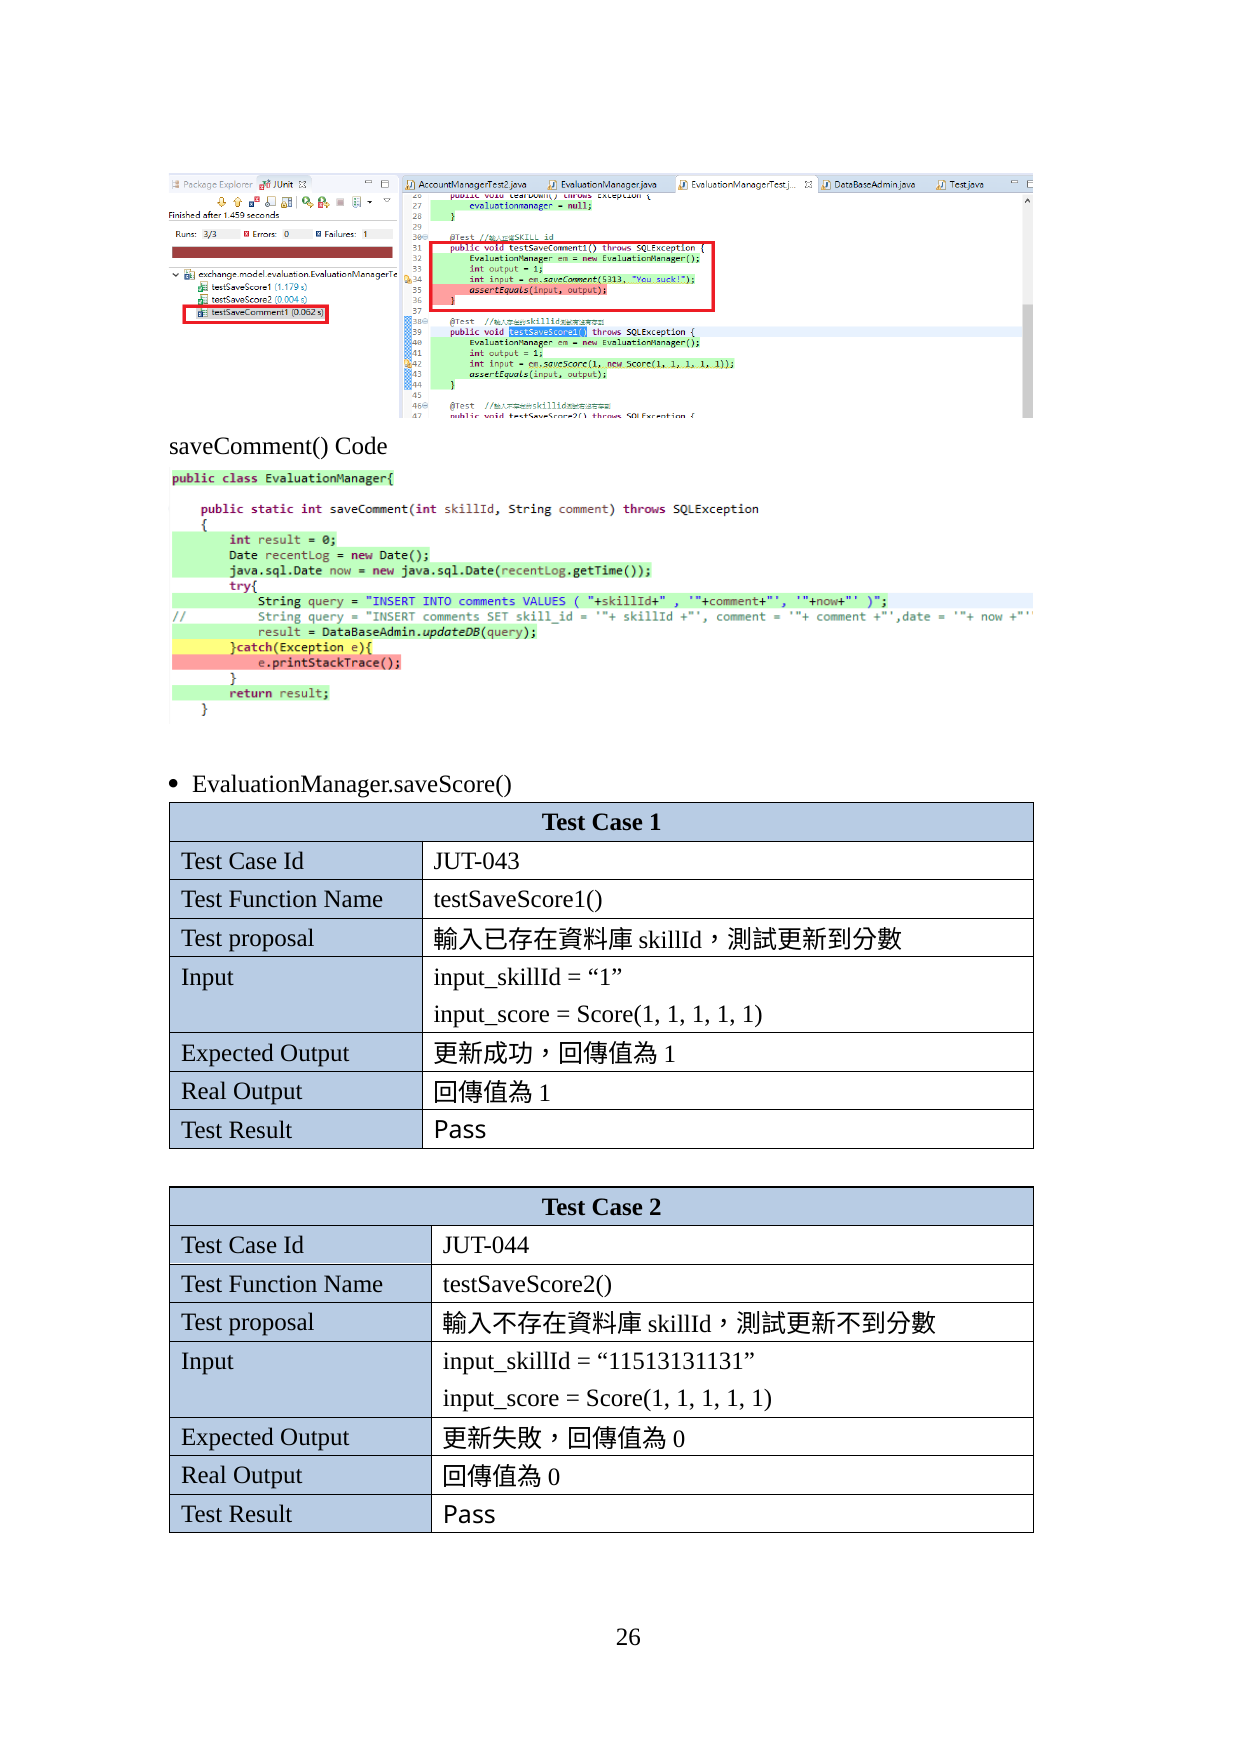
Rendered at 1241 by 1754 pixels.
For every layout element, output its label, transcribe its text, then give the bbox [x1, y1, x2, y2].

table_cell testSaveScore2() [432, 1265, 1033, 1302]
table_cell Expected Output [170, 1418, 431, 1455]
table_cell Test Result [170, 1110, 422, 1148]
table_cell Real Output [170, 1456, 431, 1494]
table_cell 輸入不存在資料庫skillId，測試更新不到分數 [432, 1303, 1033, 1341]
table_cell input_skillId = “11513131131” input_score = Score(1, 1, 1, 1, 1) [432, 1342, 1033, 1417]
table_cell Test Case Id [170, 842, 422, 879]
table_cell 更新成功，回傳值為1 [423, 1033, 1033, 1071]
table_cell Input [170, 957, 422, 1032]
table_cell Test proposal [170, 919, 422, 956]
table_cell JUT-044 [432, 1226, 1033, 1263]
table_cell 回傳值為0 [432, 1456, 1033, 1494]
table_cell input_skillId = “1” input_score = Score(1, 1, 1, 1, 1) [423, 957, 1033, 1032]
table_cell JUT-043 [423, 842, 1033, 879]
table_cell Expected Output [170, 1033, 422, 1071]
table_cell Test Case Id [170, 1226, 431, 1263]
picture [168, 173, 1033, 418]
table_header Test Case 1 [170, 803, 1033, 841]
table_cell Pass [432, 1495, 1033, 1532]
table_cell Test Function Name [170, 880, 422, 918]
table_cell Input [170, 1342, 431, 1417]
list EvaluationManager.saveScore() [169, 764, 1087, 802]
table_cell Pass [423, 1110, 1033, 1148]
table_header Test Case 2 [170, 1188, 1033, 1225]
table_cell Test proposal [170, 1303, 431, 1341]
table_cell Real Output [170, 1072, 422, 1109]
table_cell Test Result [170, 1495, 431, 1532]
table_cell 回傳值為1 [423, 1072, 1033, 1109]
text saveComment() Code [169, 427, 1087, 464]
table_cell Test Function Name [170, 1265, 431, 1302]
table_cell 更新失敗，回傳值為0 [432, 1418, 1033, 1455]
picture [168, 467, 1033, 724]
table_cell 輸入已存在資料庫skillId，測試更新到分數 [423, 919, 1033, 956]
table_cell testSaveScore1() [423, 880, 1033, 918]
